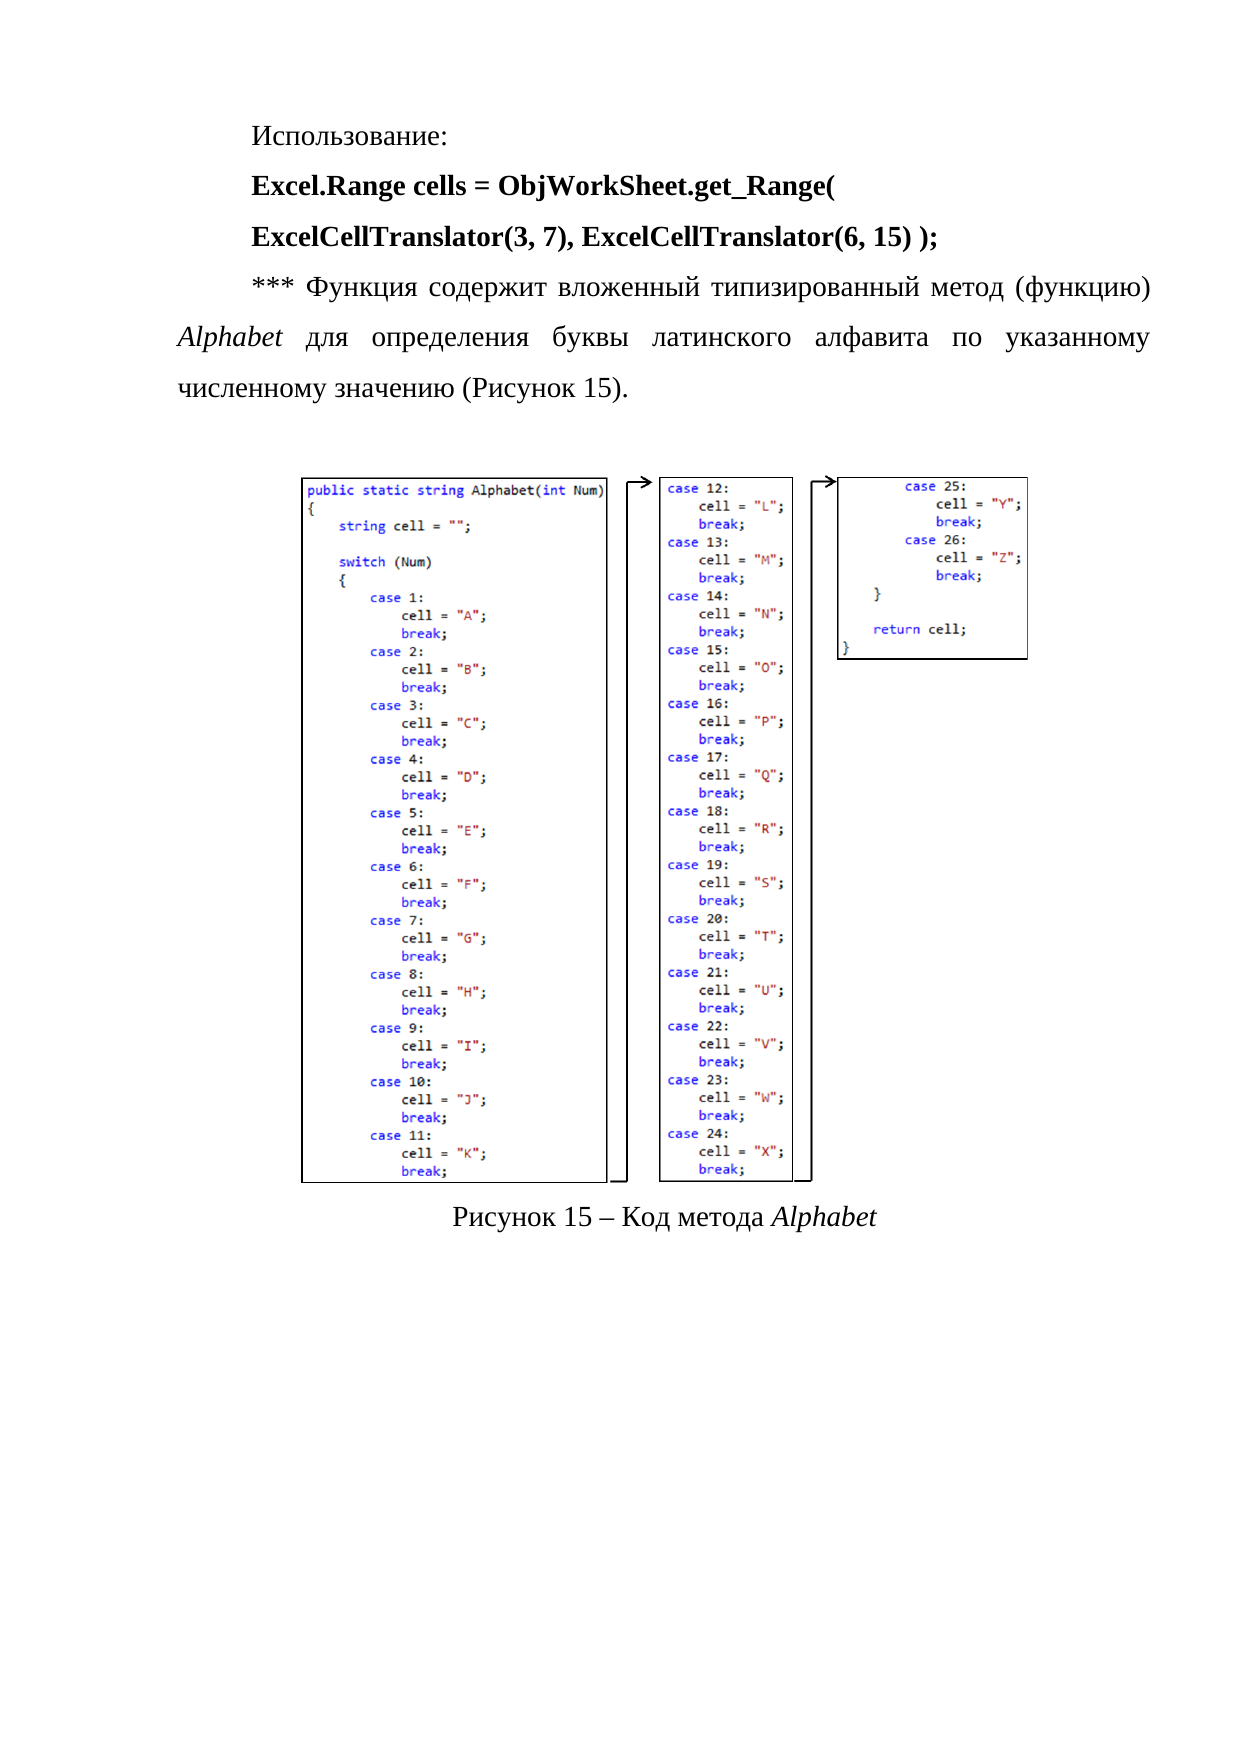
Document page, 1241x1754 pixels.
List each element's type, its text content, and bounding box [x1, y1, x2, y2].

text ExcelCellTranslator(3, 7), ExcelCellTranslator(6, 15) ); [177, 219, 1152, 252]
text Рисунок 15 – Код метода Alphabet [177, 1199, 1152, 1233]
text Excel.Range cells = ObjWorkSheet.get_Range( [177, 168, 1152, 202]
text *** Функция содержит вложенный типизированный метод (функцию) Alphabet для определения буквы латинского алфавита по указанному численному значению (Рисунок 15). [177, 269, 1152, 403]
picture [301, 470, 1028, 1183]
text Использование: [177, 118, 1152, 152]
